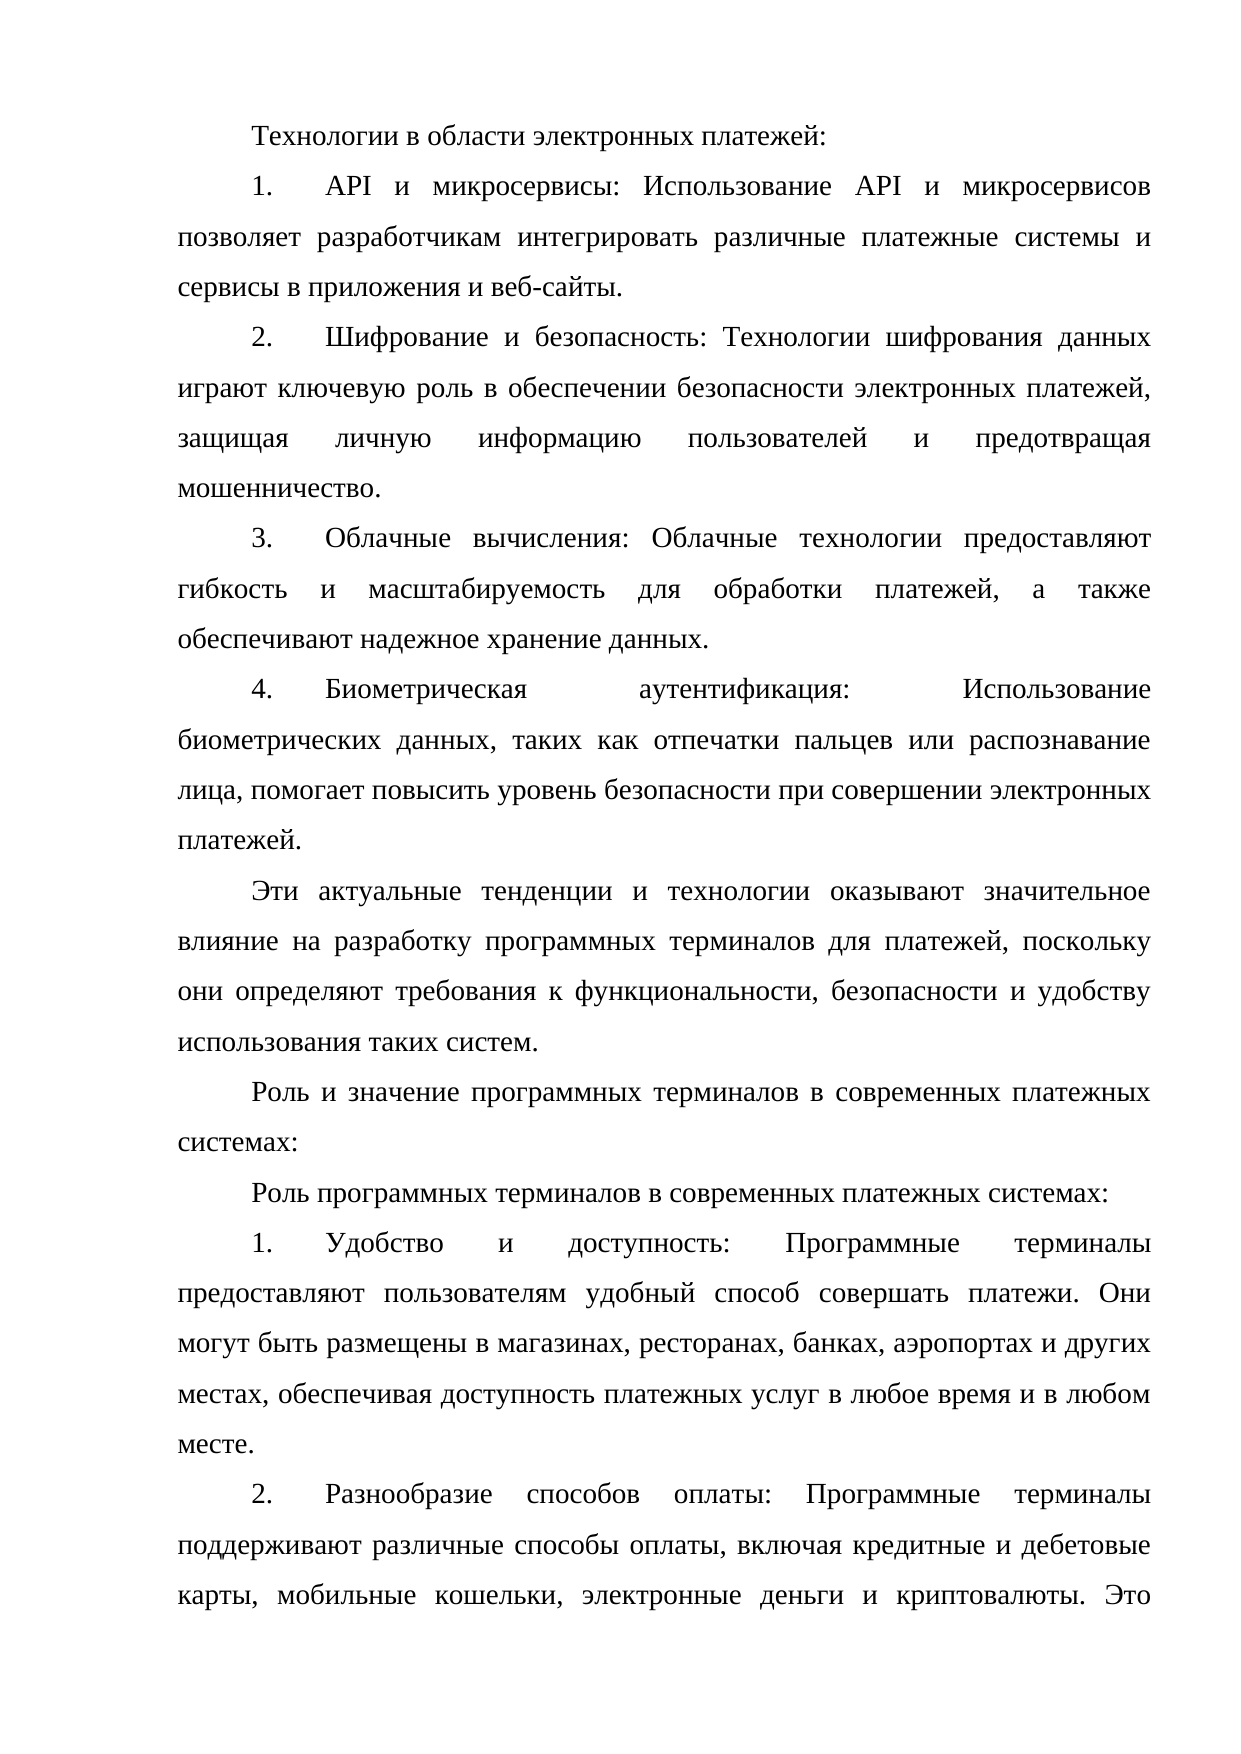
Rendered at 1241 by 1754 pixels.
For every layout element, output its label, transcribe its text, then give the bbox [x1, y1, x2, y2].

text Роль программных терминалов в современных платежных системах: [177, 1175, 1152, 1208]
list Облачные вычисления: Облачные технологии предоставляют гибкость и масштабируемость для обработки платежей, а также обеспечивают надежное хранение данных. [177, 521, 1152, 655]
text Роль и значение программных терминалов в современных платежных системах: [177, 1074, 1152, 1158]
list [177, 1477, 1152, 1611]
list Шифрование и безопасность: Технологии шифрования данных играют ключевую роль в обеспечении безопасности электронных платежей, защищая личную информацию пользователей и предотвращая мошенничество. [177, 319, 1152, 504]
list Удобство и доступность: Программные терминалы предоставляют пользователям удобный способ совершать платежи. Они могут быть размещены в магазинах, ресторанах, банках, аэропортах и других местах, обеспечивая доступность платежных услуг в любое время и в любом месте. [177, 1225, 1152, 1460]
text Технологии в области электронных платежей: [177, 118, 1152, 152]
text Эти актуальные тенденции и технологии оказывают значительное влияние на разработку программных терминалов для платежей, поскольку они определяют требования к функциональности, безопасности и удобству использования таких систем. [177, 873, 1152, 1057]
list Биометрическая аутентификация: Использование биометрических данных, таких как отпечатки пальцев или распознавание лица, помогает повысить уровень безопасности при совершении электронных платежей. [177, 672, 1152, 856]
list API и микросервисы: Использование API и микросервисов позволяет разработчикам интегрировать различные платежные системы и сервисы в приложения и веб-сайты. [177, 168, 1152, 303]
